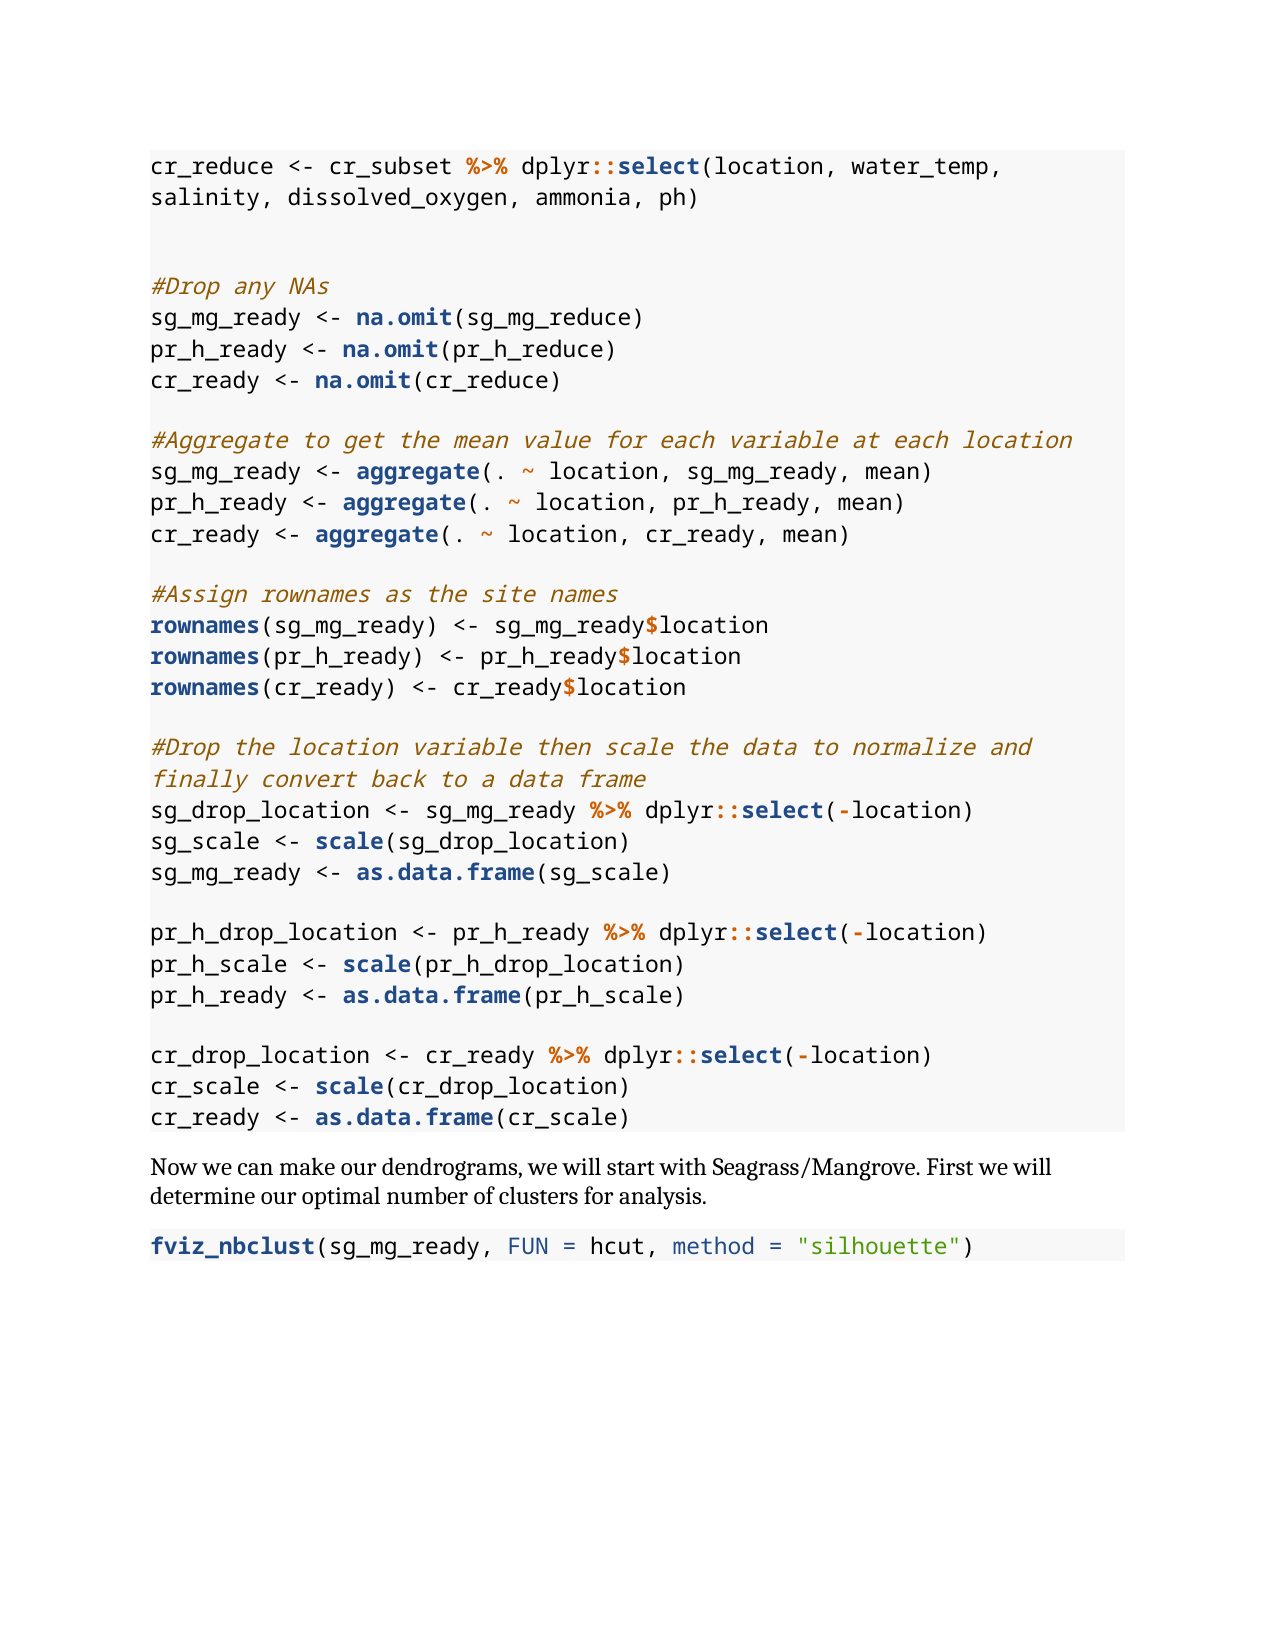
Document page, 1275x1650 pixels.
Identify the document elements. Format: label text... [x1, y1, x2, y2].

text Now we can make our dendrograms, we will start with Seagrass/Mangrove. First we will determine our optimal number of clusters for analysis. [150, 1153, 1125, 1211]
text fviz_nbclust(sg_mg_ready, FUN = hcut, method = "silhouette") [150, 1229, 1125, 1261]
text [150, 150, 1125, 1132]
